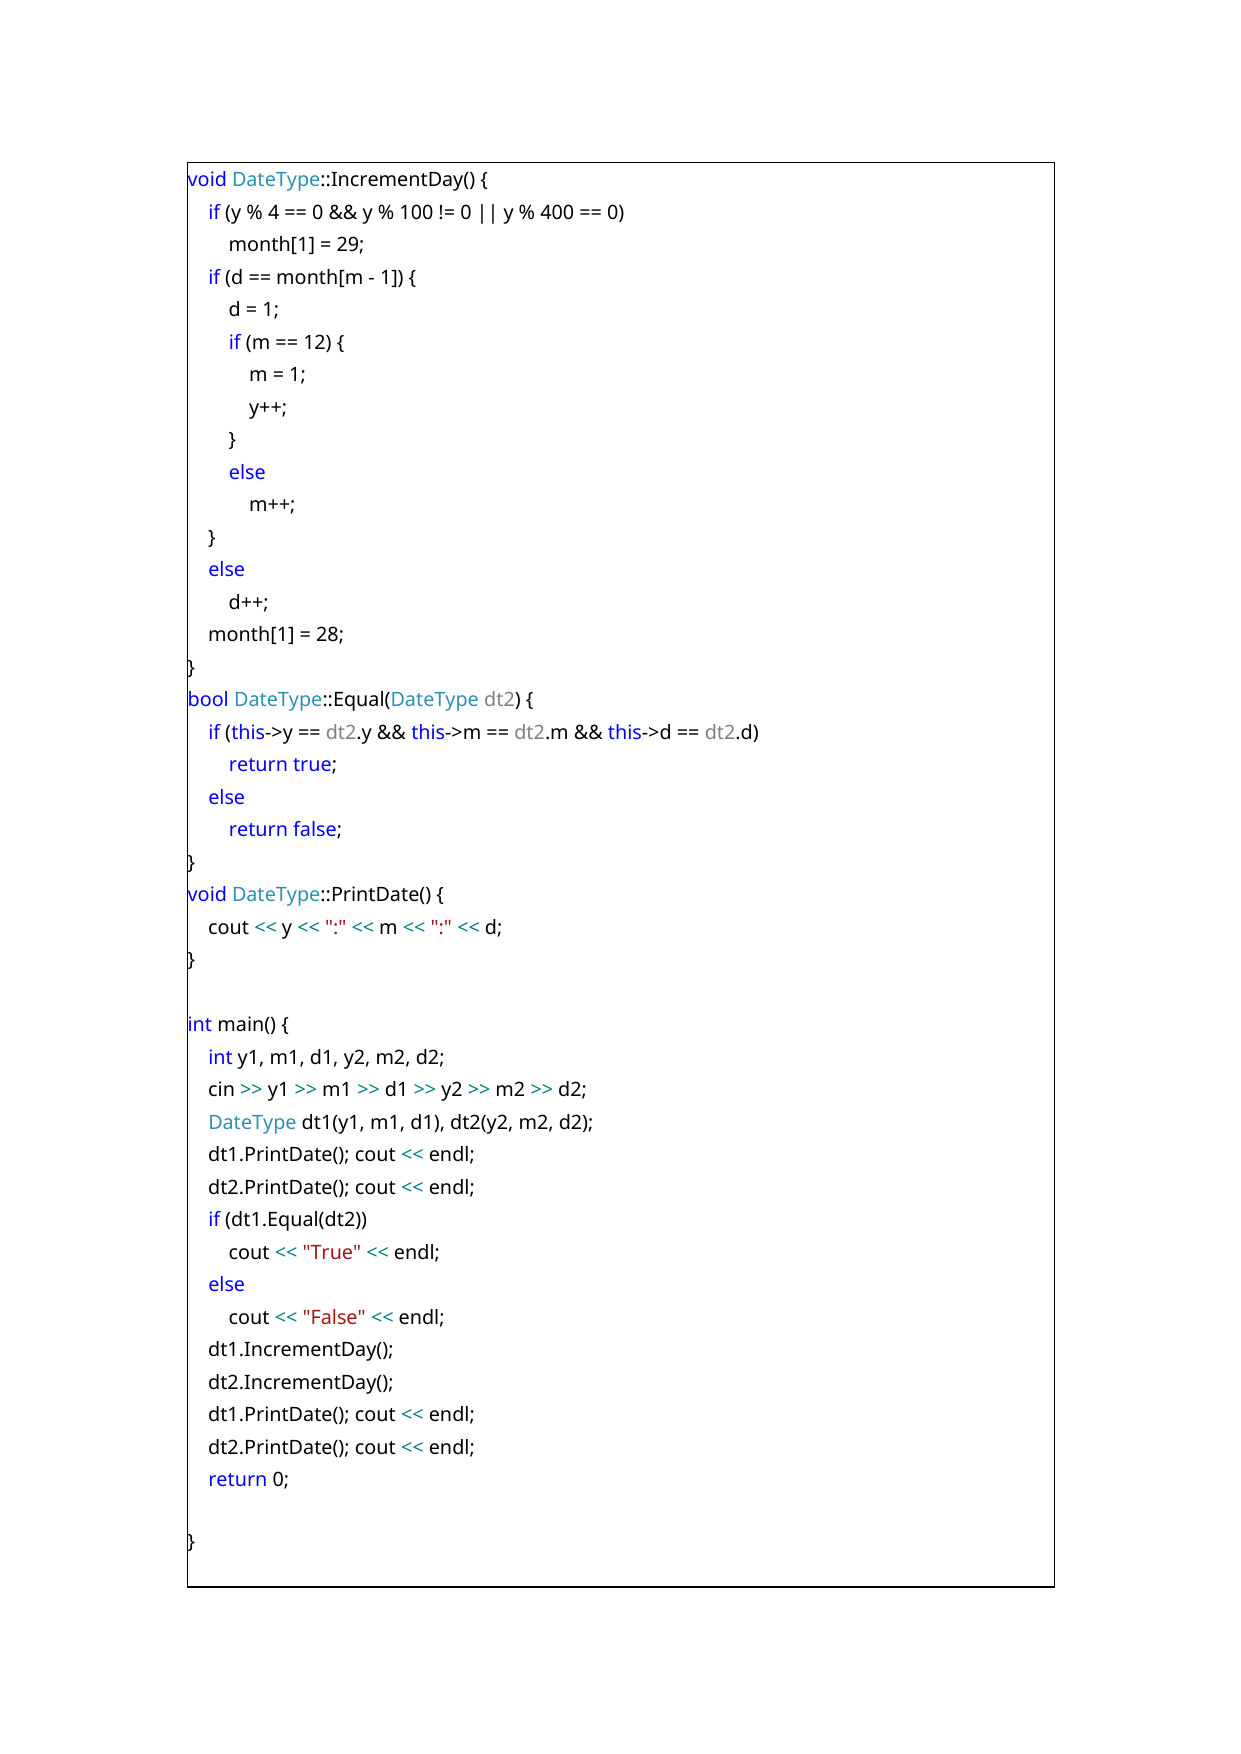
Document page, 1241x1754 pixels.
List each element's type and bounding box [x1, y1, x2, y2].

table_cell [188, 163, 1054, 1586]
